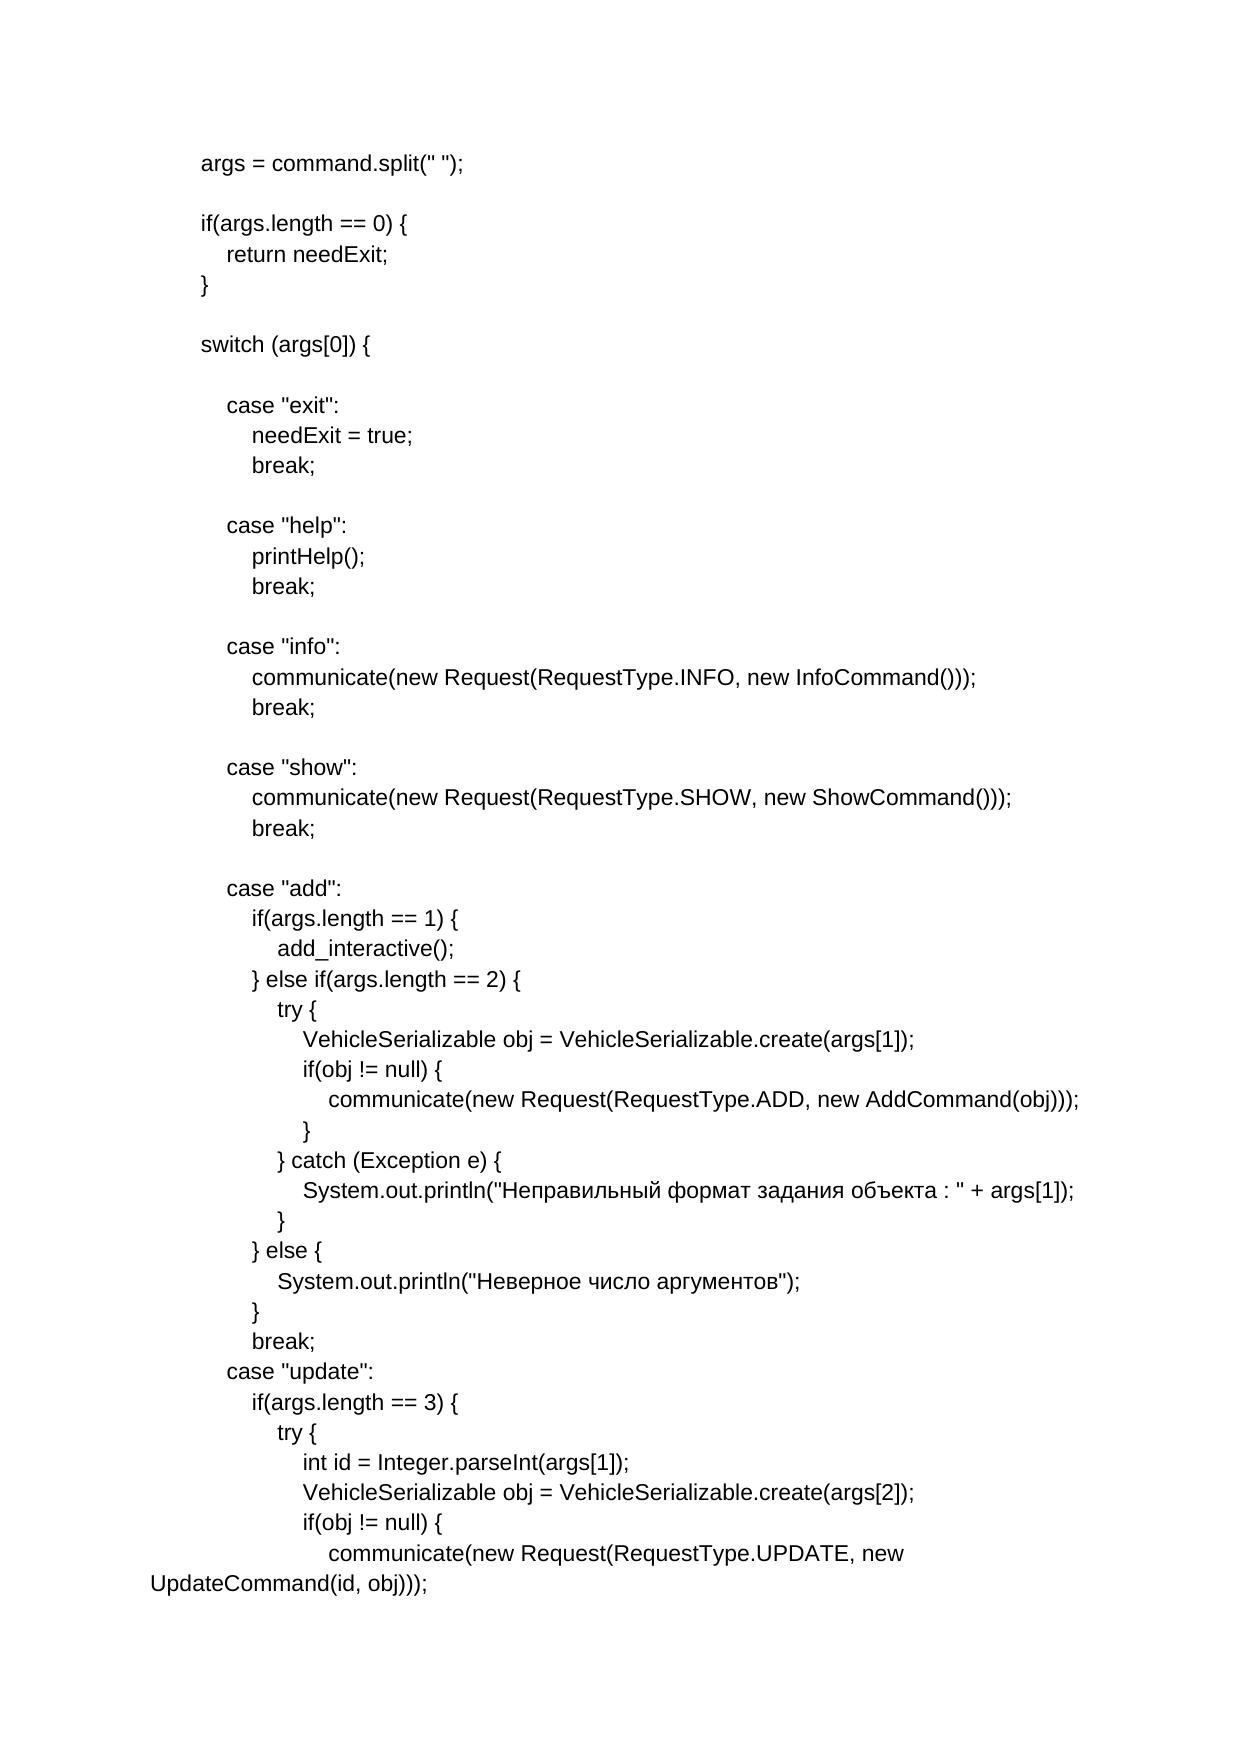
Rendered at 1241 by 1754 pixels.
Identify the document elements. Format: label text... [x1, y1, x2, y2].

text communicate(new Request(RequestType.ADD, new AddCommand(obj))); [150, 1086, 1090, 1113]
text try { [150, 996, 1090, 1022]
text case "info": [150, 633, 1090, 660]
text } else if(args.length == 2) { [150, 966, 1090, 992]
text if(args.length == 0) { [150, 210, 1090, 237]
text add_interactive(); [150, 935, 1090, 962]
text communicate(new Request(RequestType.SHOW, new ShowCommand())); [150, 784, 1090, 811]
text communicate(new Request(RequestType.INFO, new InfoCommand())); [150, 663, 1090, 690]
text } [150, 1207, 1090, 1234]
text } [150, 271, 1090, 297]
text break; [150, 452, 1090, 478]
text if(obj != null) { [150, 1509, 1090, 1536]
text int id = Integer.parseInt(args[1]); [150, 1449, 1090, 1475]
text if(obj != null) { [150, 1056, 1090, 1083]
text args = command.split(" "); [150, 150, 1090, 176]
text VehicleSerializable obj = VehicleSerializable.create(args[1]); [150, 1026, 1090, 1052]
text break; [150, 573, 1090, 599]
text case "exit": [150, 392, 1090, 418]
text } else { [150, 1237, 1090, 1264]
text break; [150, 694, 1090, 720]
text case "help": [150, 512, 1090, 539]
text } catch (Exception e) { [150, 1147, 1090, 1173]
text switch (args[0]) { [150, 331, 1090, 358]
text case "show": [150, 754, 1090, 781]
text printHelp(); [150, 543, 1090, 569]
text System.out.println("Неправильный формат задания объекта : " + args[1]); [150, 1177, 1090, 1203]
text try { [150, 1419, 1090, 1445]
text return needExit; [150, 241, 1090, 267]
text case "add": [150, 875, 1090, 901]
text System.out.println("Неверное число аргументов"); [150, 1268, 1090, 1294]
text } [150, 1117, 1090, 1143]
text if(args.length == 1) { [150, 905, 1090, 932]
text case "update": [150, 1358, 1090, 1385]
text communicate(new Request(RequestType.UPDATE, new UpdateCommand(id, obj))); [150, 1539, 1090, 1596]
text VehicleSerializable obj = VehicleSerializable.create(args[2]); [150, 1479, 1090, 1506]
text needExit = true; [150, 422, 1090, 448]
text break; [150, 1328, 1090, 1354]
text if(args.length == 3) { [150, 1388, 1090, 1415]
text break; [150, 814, 1090, 841]
text } [150, 1298, 1090, 1324]
